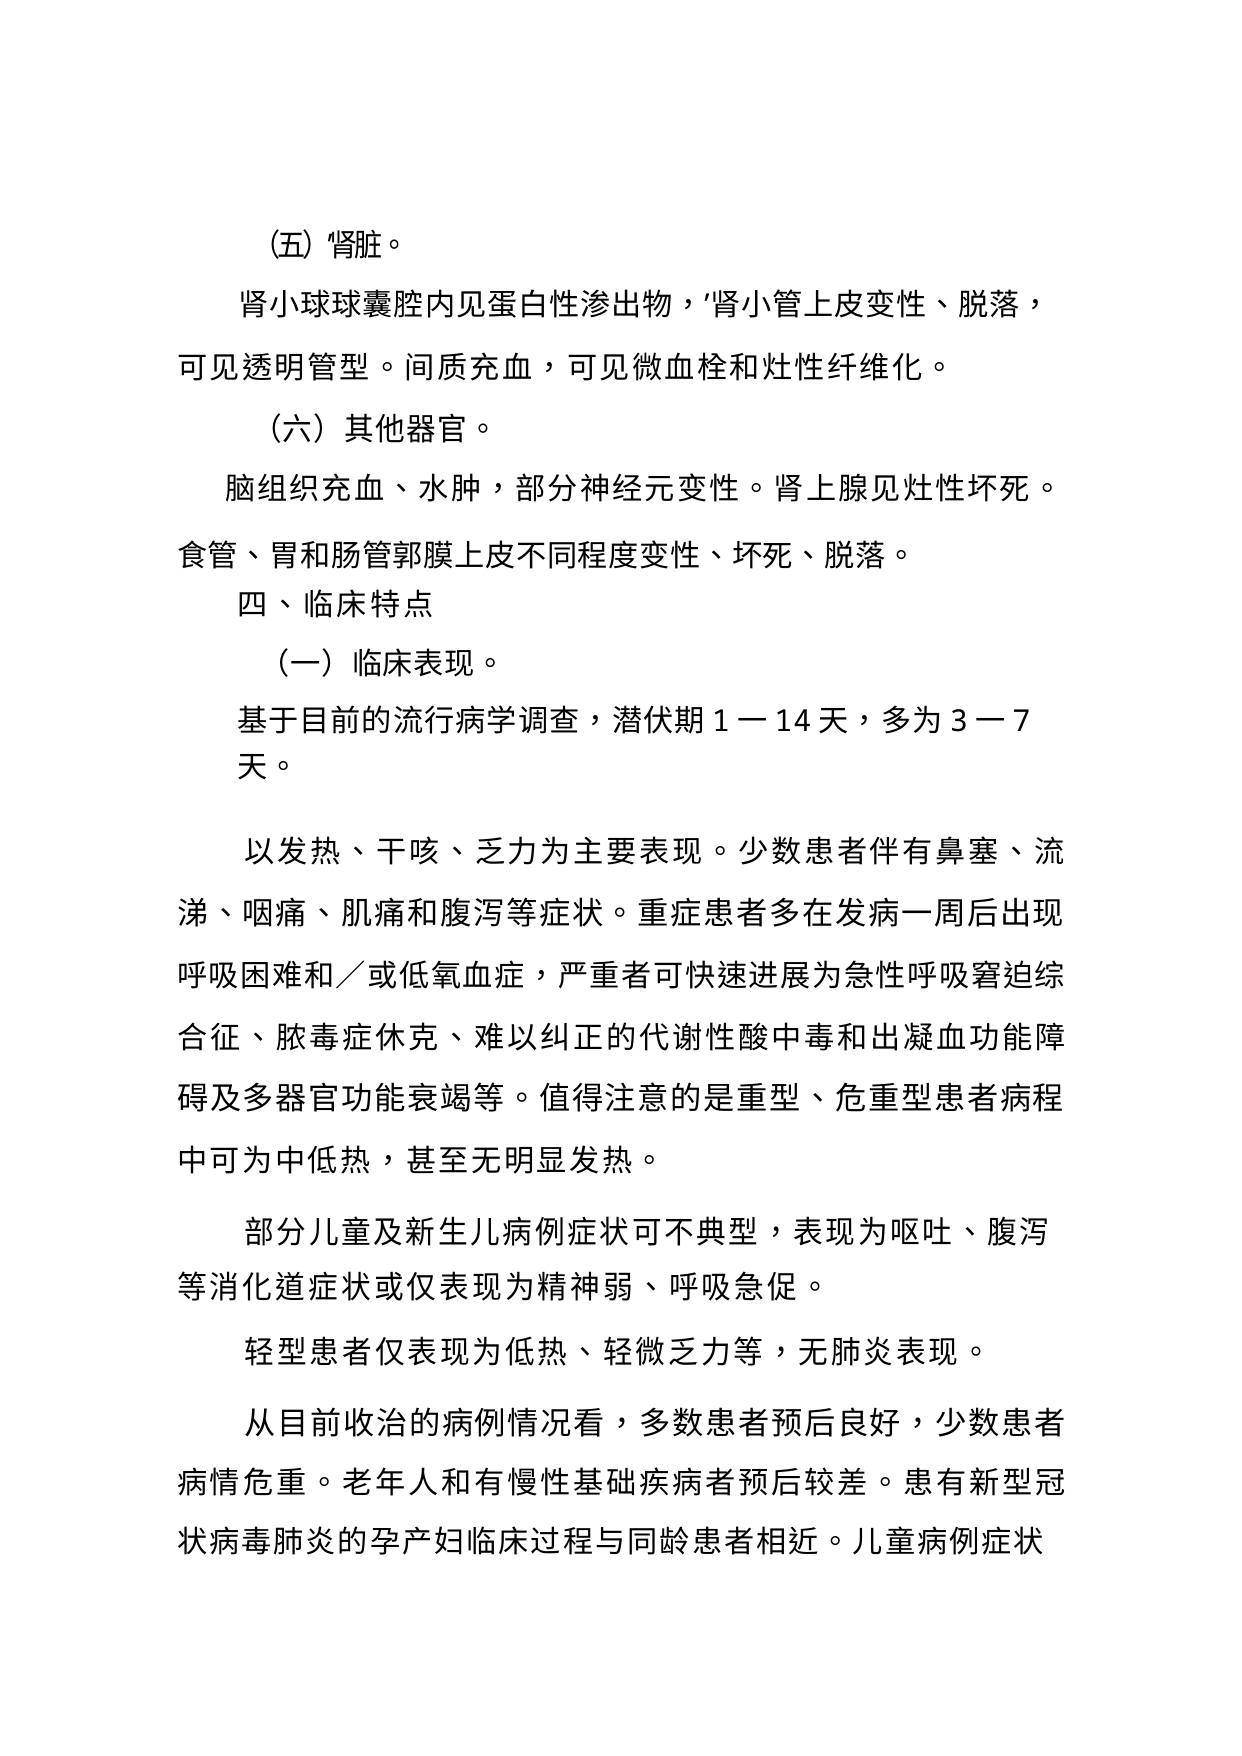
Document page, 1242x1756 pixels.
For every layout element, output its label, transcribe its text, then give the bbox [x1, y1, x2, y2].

text 以发热、干咳、乏力为主要表现。少数患者伴有鼻塞、流涕、咽痛、肌痛和腹泻等症状。重症患者多在发病一周后出现呼吸困难和／或低氧血症，严重者可快速进展为急性呼吸窘迫综合征、脓毒症休克、难以纠正的代谢性酸中毒和出凝血功能障碍及多器官功能衰竭等。值得注意的是重型、危重型患者病程中可为中低热，甚至无明显发热。 [177, 813, 1066, 1184]
text 肾小球球囊腔内见蛋白性渗出物，’肾小管上皮变性、脱落， [177, 278, 1051, 325]
text 基于目前的流行病学调查，潜伏期1一14天，多为3一7天。 [237, 693, 1066, 787]
text 从目前收治的病例情况看，多数患者预后良好，少数患者病情危重。老年人和有慢性基础疾病者预后较差。患有新型冠状病毒肺炎的孕产妇临床过程与同龄患者相近。儿童病例症状 [177, 1388, 1066, 1564]
text （五）’肾脏。 [252, 226, 1066, 263]
text 食管、胃和肠管郭膜上皮不同程度变性、坏死、脱落。四、临床特点 [177, 527, 931, 625]
text 脑组织充血、水肿，部分神经元变性。肾上腺见灶性坏死。 [177, 464, 1062, 508]
text 可见透明管型。间质充血，可见微血栓和灶性纤维化。 [177, 343, 1066, 387]
text （一）临床表现。 [259, 644, 1066, 682]
text （六）其他器官。 [252, 410, 1066, 449]
text 轻型患者仅表现为低热、轻微乏力等，无肺炎表现。 [244, 1328, 1066, 1373]
text 部分儿童及新生儿病例症状可不典型，表现为呕吐、腹泻等消化道症状或仅表现为精神弱、呼吸急促。 [177, 1199, 1066, 1310]
